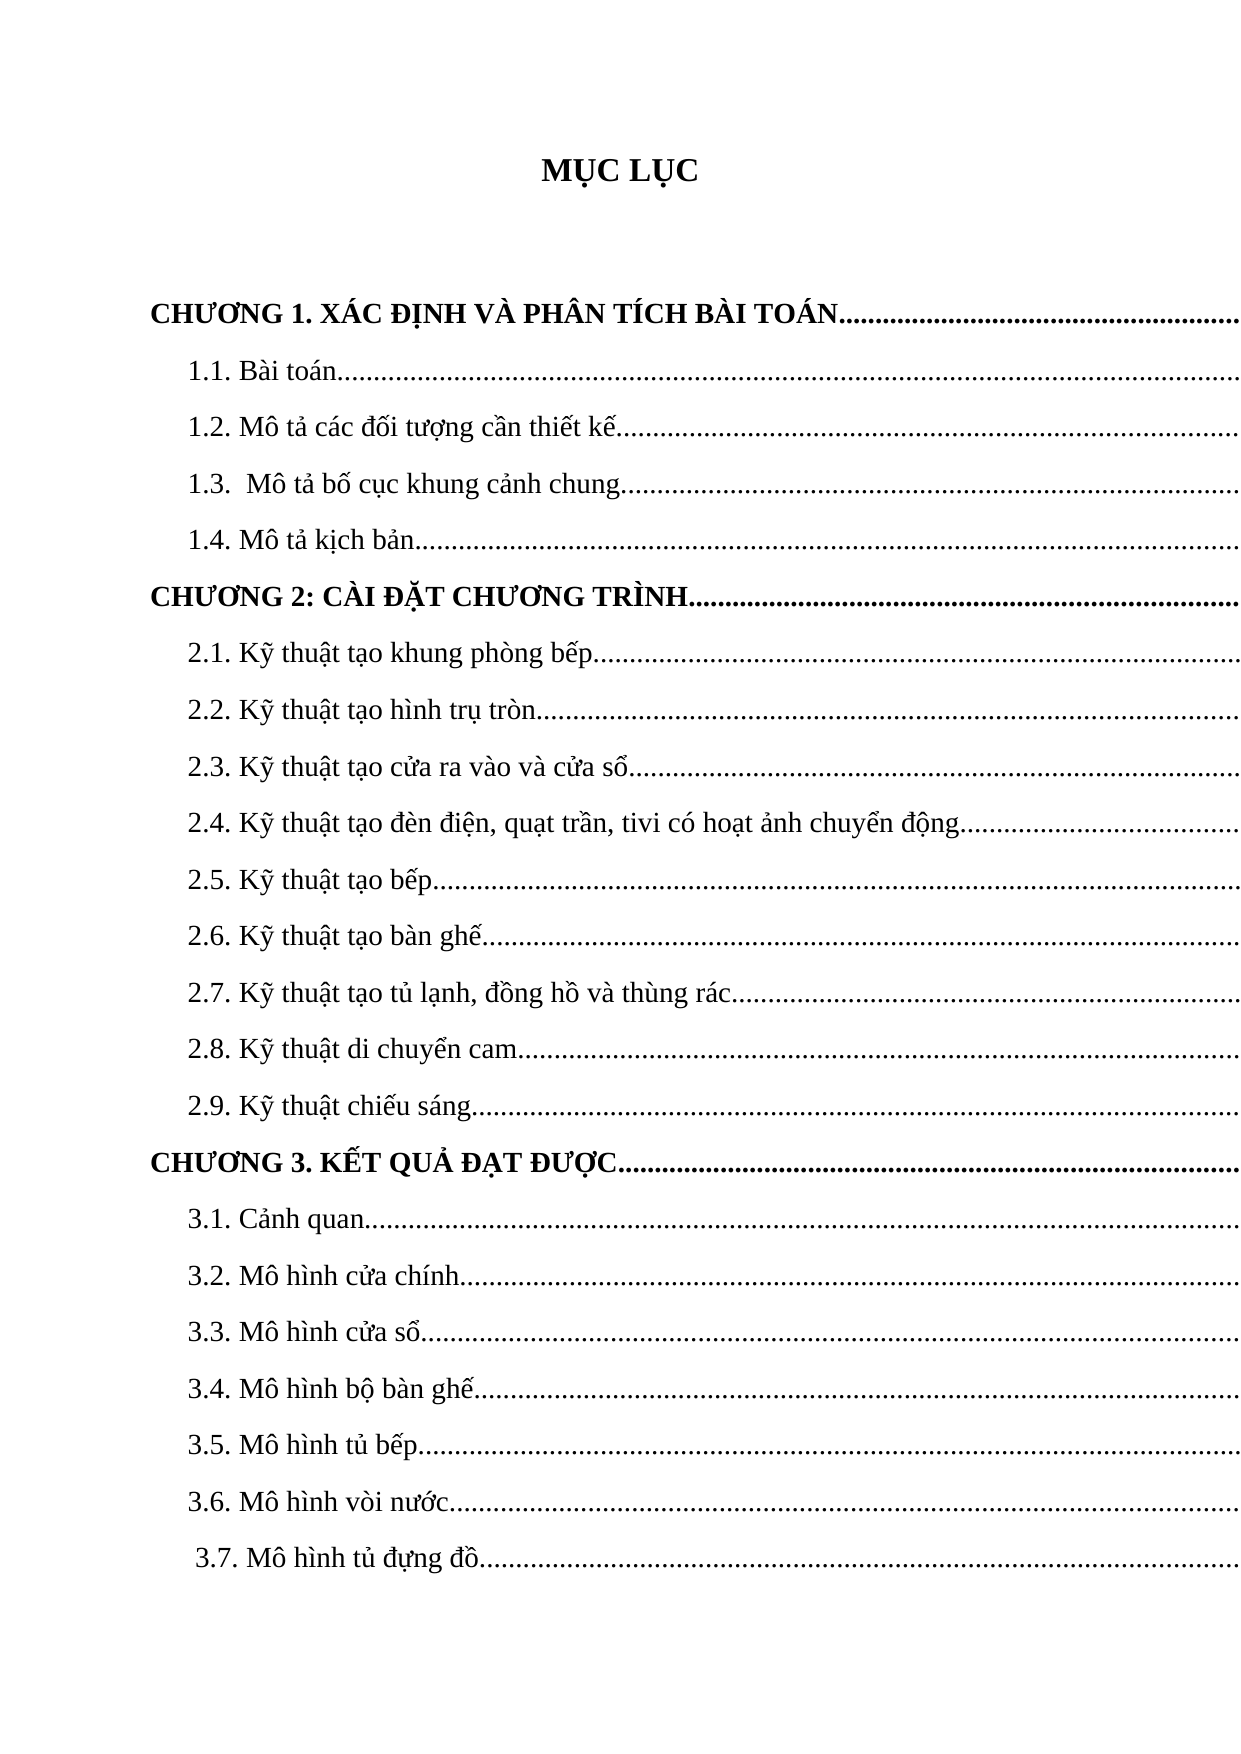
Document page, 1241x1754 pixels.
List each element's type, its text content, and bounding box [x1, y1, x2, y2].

text MỤC LỤC [150, 150, 1090, 188]
